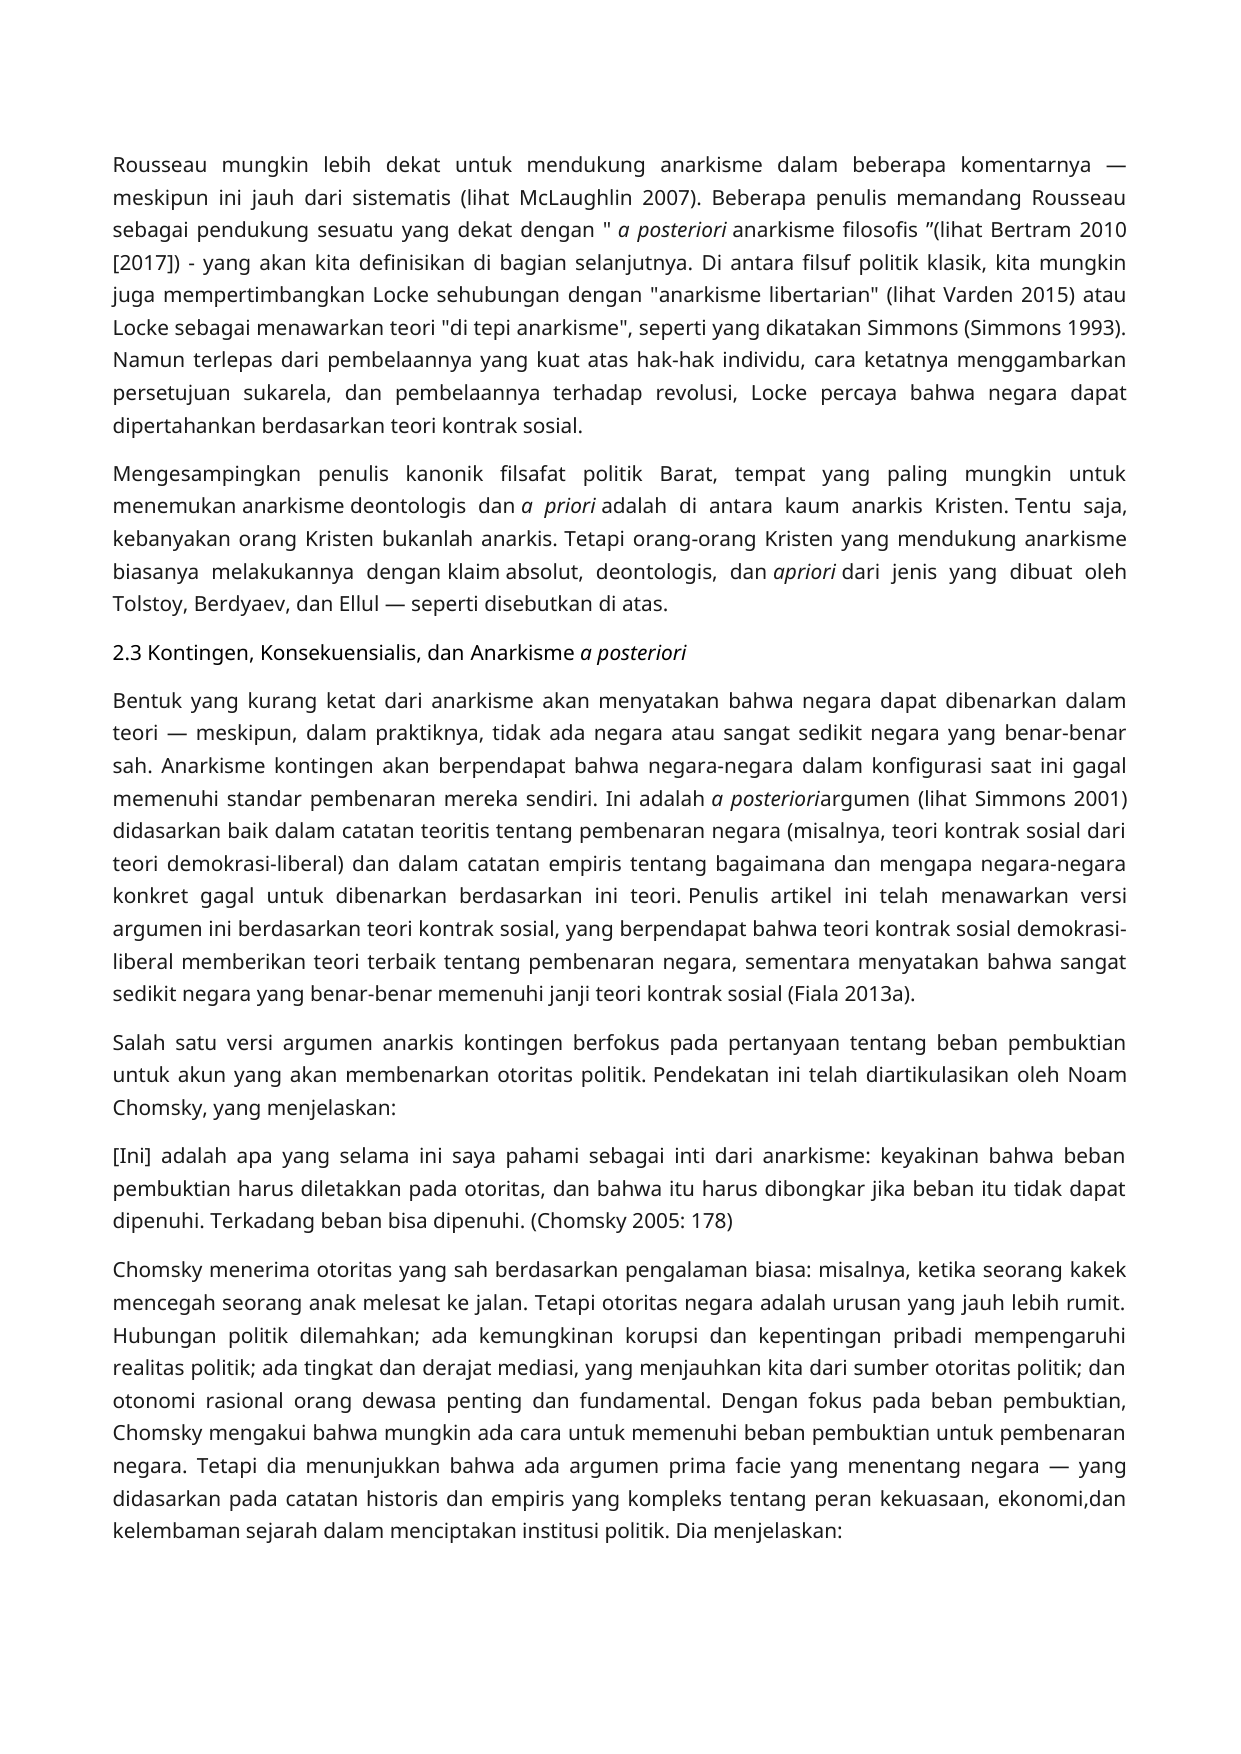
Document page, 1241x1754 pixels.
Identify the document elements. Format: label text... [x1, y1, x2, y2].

text Salah satu versi argumen anarkis kontingen berfokus pada pertanyaan tentang beban pembuktian untuk akun yang akan membenarkan otoritas politik. Pendekatan ini telah diartikulasikan oleh Noam Chomsky, yang menjelaskan: [112, 1028, 1128, 1121]
text Mengesampingkan penulis kanonik filsafat politik Barat, tempat yang paling mungkin untuk menemukan anarkisme deontologis dan a priori adalah di antara kaum anarkis Kristen. Tentu saja, kebanyakan orang Kristen bukanlah anarkis. Tetapi orang-orang Kristen yang mendukung anarkisme biasanya melakukannya dengan klaim absolut, deontologis, dan apriori dari jenis yang dibuat oleh Tolstoy, Berdyaev, dan Ellul — seperti disebutkan di atas. [112, 459, 1128, 618]
text Bentuk yang kurang ketat dari anarkisme akan menyatakan bahwa negara dapat dibenarkan dalam teori — meskipun, dalam praktiknya, tidak ada negara atau sangat sedikit negara yang benar-benar sah. Anarkisme kontingen akan berpendapat bahwa negara-negara dalam konfigurasi saat ini gagal memenuhi standar pembenaran mereka sendiri. Ini adalah a posterioriargumen (lihat Simmons 2001) didasarkan baik dalam catatan teoritis tentang pembenaran negara (misalnya, teori kontrak sosial dari teori demokrasi-liberal) dan dalam catatan empiris tentang bagaimana dan mengapa negara-negara konkret gagal untuk dibenarkan berdasarkan ini teori. Penulis artikel ini telah menawarkan versi argumen ini berdasarkan teori kontrak sosial, yang berpendapat bahwa teori kontrak sosial demokrasi-liberal memberikan teori terbaik tentang pembenaran negara, sementara menyatakan bahwa sangat sedikit negara yang benar-benar memenuhi janji teori kontrak sosial (Fiala 2013a). [112, 686, 1128, 1008]
text [Ini] adalah apa yang selama ini saya pahami sebagai inti dari anarkisme: keyakinan bahwa beban pembuktian harus diletakkan pada otoritas, dan bahwa itu harus dibongkar jika beban itu tidak dapat dipenuhi. Terkadang beban bisa dipenuhi. (Chomsky 2005: 178) [112, 1141, 1128, 1235]
text 2.3 Kontingen, Konsekuensialis, dan Anarkisme a posteriori [112, 638, 1128, 666]
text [112, 150, 1128, 439]
text Chomsky menerima otoritas yang sah berdasarkan pengalaman biasa: misalnya, ketika seorang kakek mencegah seorang anak melesat ke jalan. Tetapi otoritas negara adalah urusan yang jauh lebih rumit. Hubungan politik dilemahkan; ada kemungkinan korupsi dan kepentingan pribadi mempengaruhi realitas politik; ada tingkat dan derajat mediasi, yang menjauhkan kita dari sumber otoritas politik; dan otonomi rasional orang dewasa penting dan fundamental. Dengan fokus pada beban pembuktian, Chomsky mengakui bahwa mungkin ada cara untuk memenuhi beban pembuktian untuk pembenaran negara. Tetapi dia menunjukkan bahwa ada argumen prima facie yang menentang negara — yang didasarkan pada catatan historis dan empiris yang kompleks tentang peran kekuasaan, ekonomi,dan kelembaman sejarah dalam menciptakan institusi politik. Dia menjelaskan: [112, 1256, 1128, 1545]
